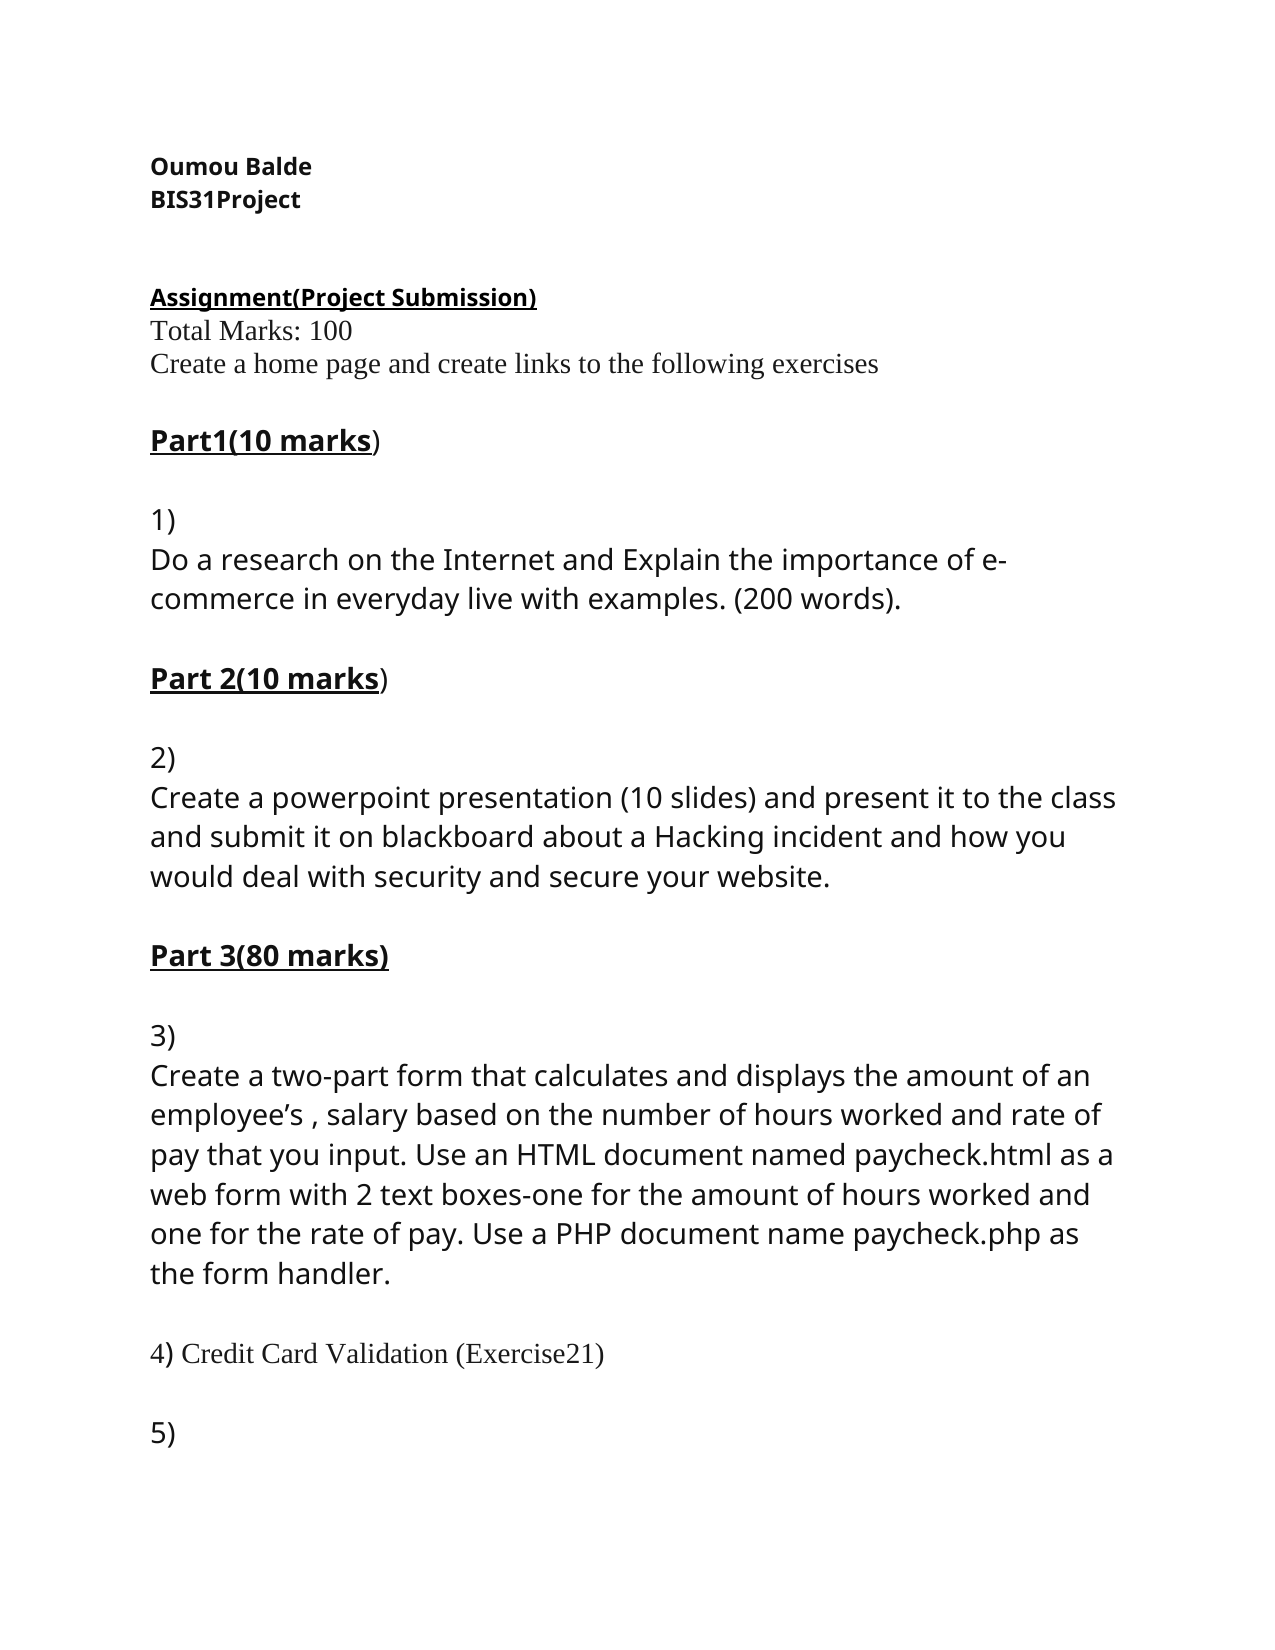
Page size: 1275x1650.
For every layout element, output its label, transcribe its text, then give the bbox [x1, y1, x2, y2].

text BIS31Project [150, 183, 1120, 215]
text Create a two-part form that calculates and displays the amount of an employee’s , salary based on the number of hours worked and rate of pay that you input. Use an HTML document named paycheck.html as a web form with 2 text boxes-one for the amount of hours worked and one for the rate of pay. Use a PHP document name paycheck.php as the form handler. [150, 1055, 1125, 1293]
text Part 2(10 marks) [150, 658, 1125, 698]
text Assignment(Project Submission) [150, 280, 1120, 313]
text 3) [150, 1015, 1125, 1055]
text 5) [150, 1412, 1125, 1452]
text Create a powerpoint presentation (10 slides) and present it to the class and submit it on blackboard about a Hacking incident and how you would deal with security and secure your website. [150, 777, 1125, 896]
text Part 3(80 marks) [150, 936, 1125, 975]
text 4) Credit Card Validation (Exercise21) [150, 1333, 1125, 1372]
text Oumou Balde [150, 150, 1120, 183]
text Total Marks: 100 [150, 313, 1125, 347]
text Do a research on the Internet and Explain the importance of e-commerce in everyday live with examples. (200 words). [150, 539, 1125, 618]
text 1) [150, 499, 1125, 539]
text Create a home page and create links to the following exercises [150, 347, 1125, 380]
text 2) [150, 737, 1125, 777]
text Part1(10 marks) [150, 420, 1125, 459]
